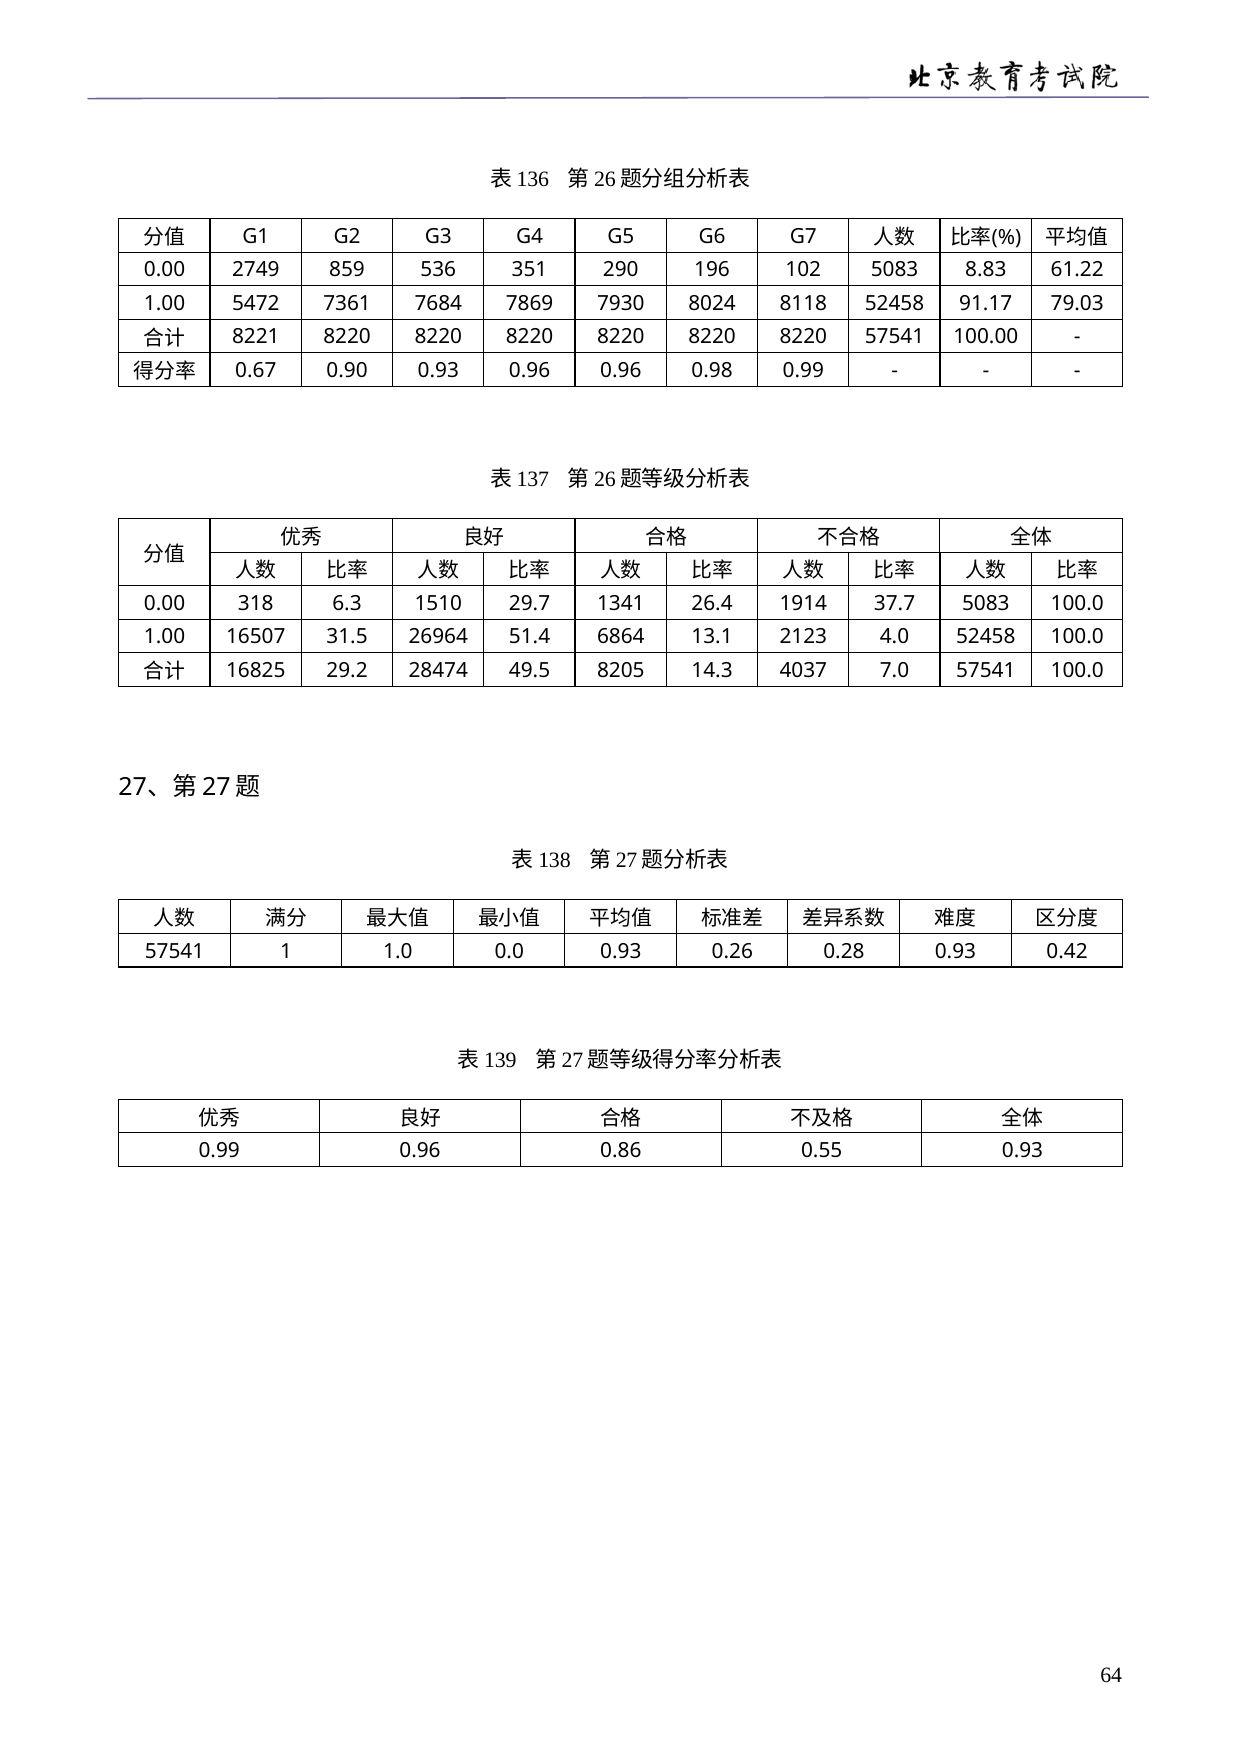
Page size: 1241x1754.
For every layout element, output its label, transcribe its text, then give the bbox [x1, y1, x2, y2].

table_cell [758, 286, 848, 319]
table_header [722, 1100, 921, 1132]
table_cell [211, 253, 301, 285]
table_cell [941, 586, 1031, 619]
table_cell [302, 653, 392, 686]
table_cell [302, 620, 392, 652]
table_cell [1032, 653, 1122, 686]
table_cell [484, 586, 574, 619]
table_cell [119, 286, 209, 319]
picture [909, 56, 1123, 94]
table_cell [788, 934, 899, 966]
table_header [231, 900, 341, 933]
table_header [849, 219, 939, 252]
text 表 136 第26题分组分析表 [118, 161, 1122, 193]
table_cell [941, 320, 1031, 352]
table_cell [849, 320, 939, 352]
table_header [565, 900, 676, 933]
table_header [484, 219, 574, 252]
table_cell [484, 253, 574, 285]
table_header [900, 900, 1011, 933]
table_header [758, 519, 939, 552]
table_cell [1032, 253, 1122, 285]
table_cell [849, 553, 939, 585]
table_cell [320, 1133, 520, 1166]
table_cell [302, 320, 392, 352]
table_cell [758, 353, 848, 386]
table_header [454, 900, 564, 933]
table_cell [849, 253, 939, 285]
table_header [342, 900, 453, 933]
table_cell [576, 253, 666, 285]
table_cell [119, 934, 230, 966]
text 表 139 第27题等级得分率分析表 [118, 1041, 1122, 1074]
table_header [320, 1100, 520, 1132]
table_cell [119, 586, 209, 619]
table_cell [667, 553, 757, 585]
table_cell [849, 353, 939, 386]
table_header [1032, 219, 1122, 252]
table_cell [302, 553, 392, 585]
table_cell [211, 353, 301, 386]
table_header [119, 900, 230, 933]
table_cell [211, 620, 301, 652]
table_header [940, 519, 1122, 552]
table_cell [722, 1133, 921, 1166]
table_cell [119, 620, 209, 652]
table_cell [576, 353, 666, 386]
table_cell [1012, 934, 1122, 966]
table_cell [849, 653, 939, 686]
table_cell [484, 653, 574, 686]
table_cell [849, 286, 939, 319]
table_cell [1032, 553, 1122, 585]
text 表 138 第27题分析表 [118, 842, 1122, 874]
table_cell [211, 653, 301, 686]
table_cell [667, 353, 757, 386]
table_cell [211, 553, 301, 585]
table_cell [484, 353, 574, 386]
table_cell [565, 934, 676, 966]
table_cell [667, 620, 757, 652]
text 表 137 第26题等级分析表 [118, 461, 1122, 493]
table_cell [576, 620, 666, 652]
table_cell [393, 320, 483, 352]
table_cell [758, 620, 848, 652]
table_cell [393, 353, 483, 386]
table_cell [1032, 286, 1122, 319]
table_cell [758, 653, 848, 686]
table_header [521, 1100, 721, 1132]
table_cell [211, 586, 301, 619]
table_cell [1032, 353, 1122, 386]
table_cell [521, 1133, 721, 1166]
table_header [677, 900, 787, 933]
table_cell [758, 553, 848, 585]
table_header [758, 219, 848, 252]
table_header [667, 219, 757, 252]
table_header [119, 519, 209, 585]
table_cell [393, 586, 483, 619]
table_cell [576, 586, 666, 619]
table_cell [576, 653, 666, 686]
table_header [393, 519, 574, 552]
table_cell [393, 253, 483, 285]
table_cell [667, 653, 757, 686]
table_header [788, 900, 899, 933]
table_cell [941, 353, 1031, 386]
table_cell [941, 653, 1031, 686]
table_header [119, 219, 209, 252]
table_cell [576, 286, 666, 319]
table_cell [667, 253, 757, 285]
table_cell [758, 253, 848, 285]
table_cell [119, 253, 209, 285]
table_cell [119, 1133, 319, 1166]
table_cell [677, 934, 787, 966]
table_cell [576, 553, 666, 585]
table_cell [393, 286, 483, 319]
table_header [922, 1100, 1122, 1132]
title 第27题 [118, 752, 1122, 817]
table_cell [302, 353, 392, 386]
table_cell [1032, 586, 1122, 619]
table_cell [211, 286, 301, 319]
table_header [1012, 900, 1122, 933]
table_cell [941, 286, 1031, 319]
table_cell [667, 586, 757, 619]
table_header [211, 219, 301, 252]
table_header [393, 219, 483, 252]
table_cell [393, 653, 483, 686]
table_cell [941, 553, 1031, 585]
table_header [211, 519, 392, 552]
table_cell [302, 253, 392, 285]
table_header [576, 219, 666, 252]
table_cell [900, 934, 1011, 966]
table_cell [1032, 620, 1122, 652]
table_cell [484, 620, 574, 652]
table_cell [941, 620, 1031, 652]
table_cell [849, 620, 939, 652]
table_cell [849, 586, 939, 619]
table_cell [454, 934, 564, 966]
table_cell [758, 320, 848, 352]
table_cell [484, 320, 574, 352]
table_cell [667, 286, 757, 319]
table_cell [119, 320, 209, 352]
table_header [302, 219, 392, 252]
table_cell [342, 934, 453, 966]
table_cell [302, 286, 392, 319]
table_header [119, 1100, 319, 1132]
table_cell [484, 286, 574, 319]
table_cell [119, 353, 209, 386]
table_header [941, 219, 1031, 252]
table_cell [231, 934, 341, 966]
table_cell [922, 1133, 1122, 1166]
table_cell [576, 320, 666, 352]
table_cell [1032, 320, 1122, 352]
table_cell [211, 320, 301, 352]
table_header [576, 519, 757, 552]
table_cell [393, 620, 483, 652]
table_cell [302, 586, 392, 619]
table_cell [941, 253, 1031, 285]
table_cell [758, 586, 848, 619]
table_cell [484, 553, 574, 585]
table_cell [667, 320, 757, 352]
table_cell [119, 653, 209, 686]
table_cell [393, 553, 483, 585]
